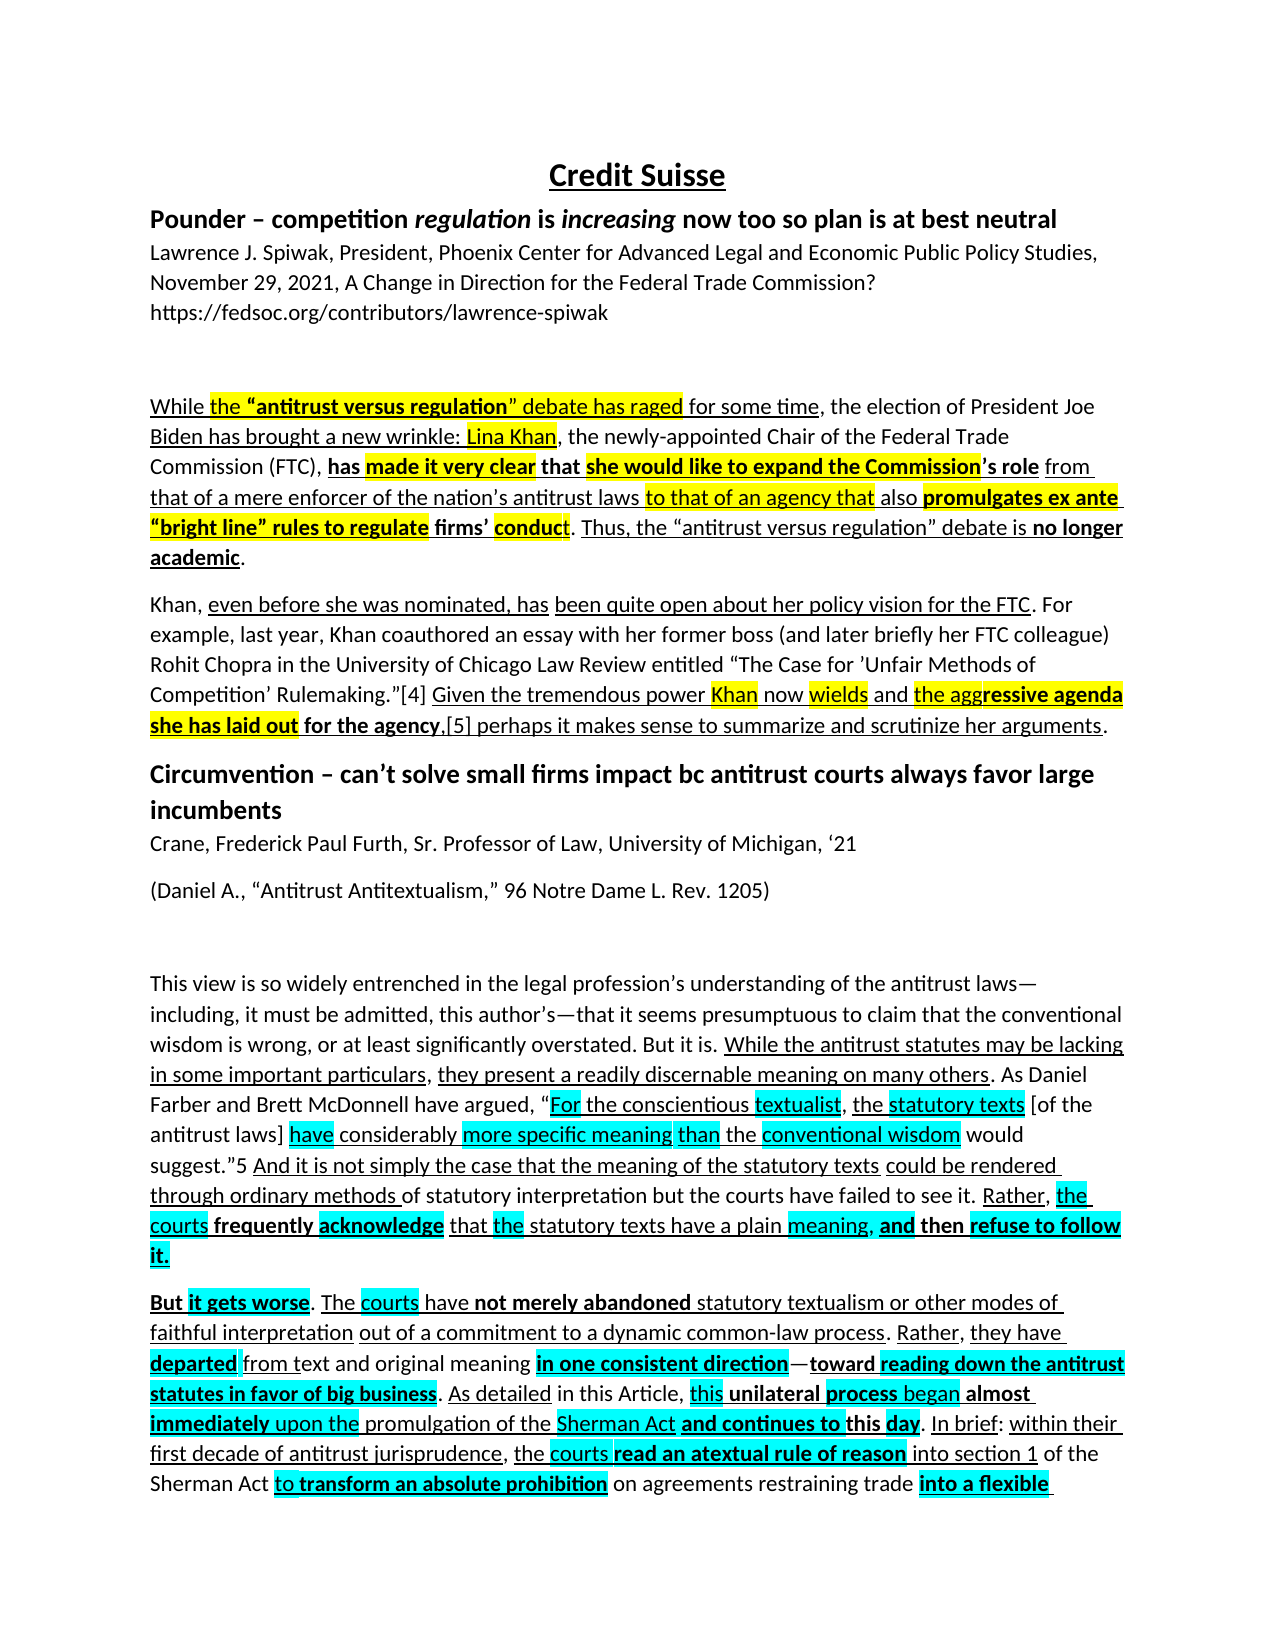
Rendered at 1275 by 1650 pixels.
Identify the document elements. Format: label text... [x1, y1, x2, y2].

text Lawrence J. Spiwak, President, Phoenix Center for Advanced Legal and Economic Public Policy Studies, November 29, 2021, A Change in Direction for the Federal Trade Commission? https://fedsoc.org/contributors/lawrence-spiwak [150, 238, 1125, 326]
text This view is so widely entrenched in the legal profession’s understanding of the antitrust laws—including, it must be admitted, this author’s—that it seems presumptuous to claim that the conventional wisdom is wrong, or at least significantly overstated. But it is. While the antitrust statutes may be lacking in some important particulars, they present a readily discernable meaning on many others. As Daniel Farber and Brett McDonnell have argued, “For the conscientious textualist, the statutory texts [of the antitrust laws] have considerably more specific meaning than the conventional wisdom would suggest.”5 And it is not simply the case that the meaning of the statutory texts could be rendered through ordinary methods of statutory interpretation but the courts have failed to see it. Rather, the courts frequently acknowledge that the statutory texts have a plain meaning, and then refuse to follow it. [150, 969, 1125, 1269]
text Khan, even before she was nominated, has been quite open about her policy vision for the FTC. For example, last year, Khan coauthored an essay with her former boss (and later briefly her FTC colleague) Rohit Chopra in the University of Chicago Law Review entitled “The Case for ’Unfair Methods of Competition’ Rulemaking.”[4] Given the tremendous power Khan now wields and the aggressive agenda she has laid out for the agency,[5] perhaps it makes sense to summarize and scrutinize her arguments. [150, 590, 1125, 739]
subtitle Pounder – competition regulation is increasing now too so plan is at best neutral [150, 202, 1125, 235]
subtitle Circumvention – can’t solve small firms impact bc antitrust courts always favor large incumbents [150, 758, 1125, 826]
text Crane, Frederick Paul Furth, Sr. Professor of Law, University of Michigan, ‘21 [150, 829, 1125, 857]
text While the “antitrust versus regulation” debate has raged for some time, the election of President Joe Biden has brought a new wrinkle: Lina Khan, the newly-appointed Chair of the Federal Trade Commission (FTC), has made it very clear that she would like to expand the Commission’s role from that of a mere enforcer of the nation’s antitrust laws to that of an agency that also promulgates ex ante “bright line” rules to regulate firms’ conduct. Thus, the “antitrust versus regulation” debate is no longer academic. [150, 392, 1125, 571]
text (Daniel A., “Antitrust Antitextualism,” 96 Notre Dame L. Rev. 1205) [150, 876, 1125, 904]
subtitle Credit Suisse [150, 154, 1125, 195]
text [150, 1288, 1125, 1498]
